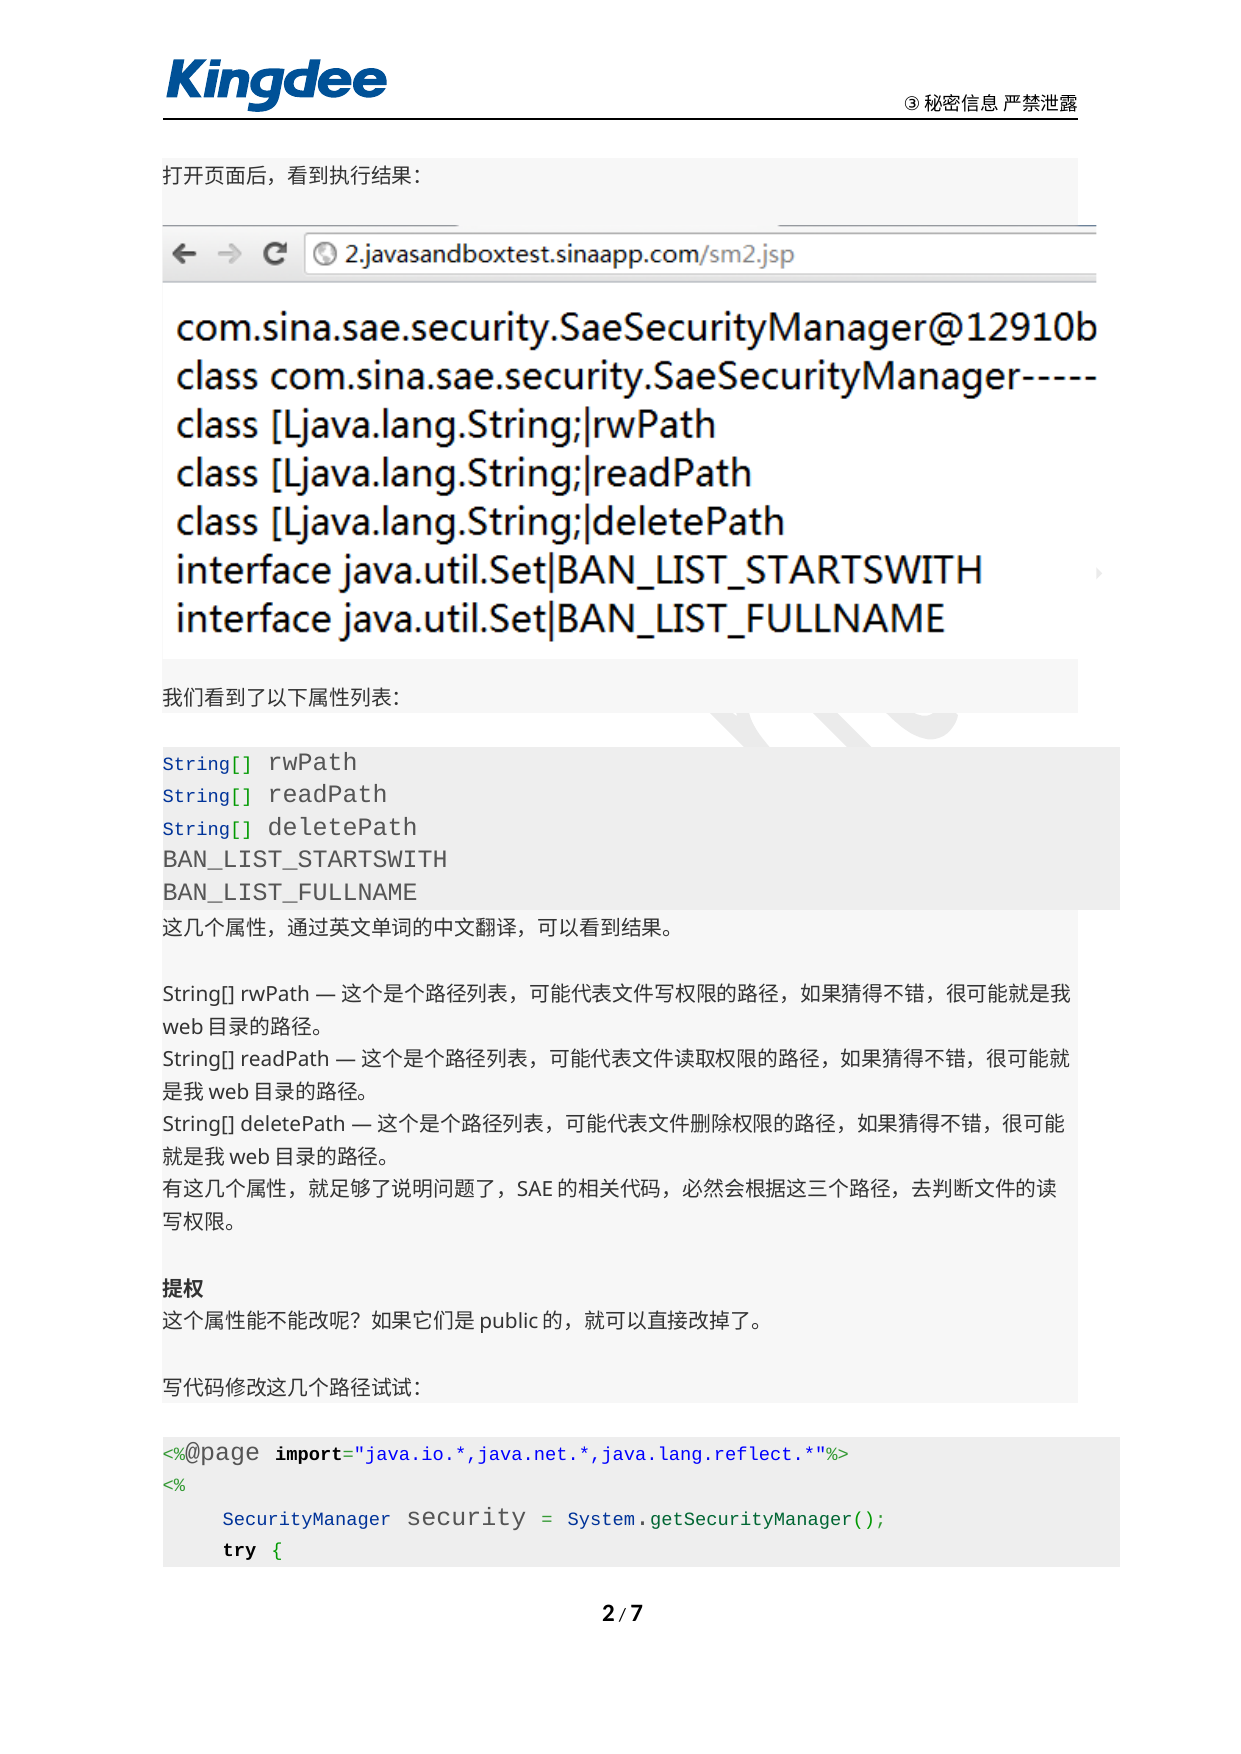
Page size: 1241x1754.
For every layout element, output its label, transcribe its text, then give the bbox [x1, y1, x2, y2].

text 打开页面后，看到执行结果： [162, 158, 1078, 191]
text 我们看到了以下属性列表： [162, 680, 1078, 713]
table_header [163, 1437, 1120, 1567]
text String[] rwPath — 这个是个路径列表，可能代表文件写权限的路径，如果猜得不错，很可能就是我web目录的路径。 String[] readPath — 这个是个路径列表，可能代表文件读取权限的路径，如果猜得不错，很可能就是我web目录的路径。 String[] deletePath — 这个是个路径列表，可能代表文件删除权限的路径，如果猜得不错，很可能就是我web目录的路径。 [162, 977, 1078, 1172]
text 有这几个属性，就足够了说明问题了，SAE的相关代码，必然会根据这三个路径，去判断文件的读写权限。 [162, 1172, 1078, 1237]
text 写代码修改这几个路径试试： [162, 1370, 1078, 1403]
text 这几个属性，通过英文单词的中文翻译，可以看到结果。 [162, 910, 1078, 942]
text 这个属性能不能改呢？如果它们是public的，就可以直接改掉了。 [162, 1303, 1078, 1336]
text 提权 [162, 1271, 1078, 1303]
picture [162, 225, 1097, 659]
table_header String[] rwPath String[] readPath String[] deletePath BAN_LIST_STARTSWITH BAN_LIST_FULLNAME [163, 747, 1120, 910]
